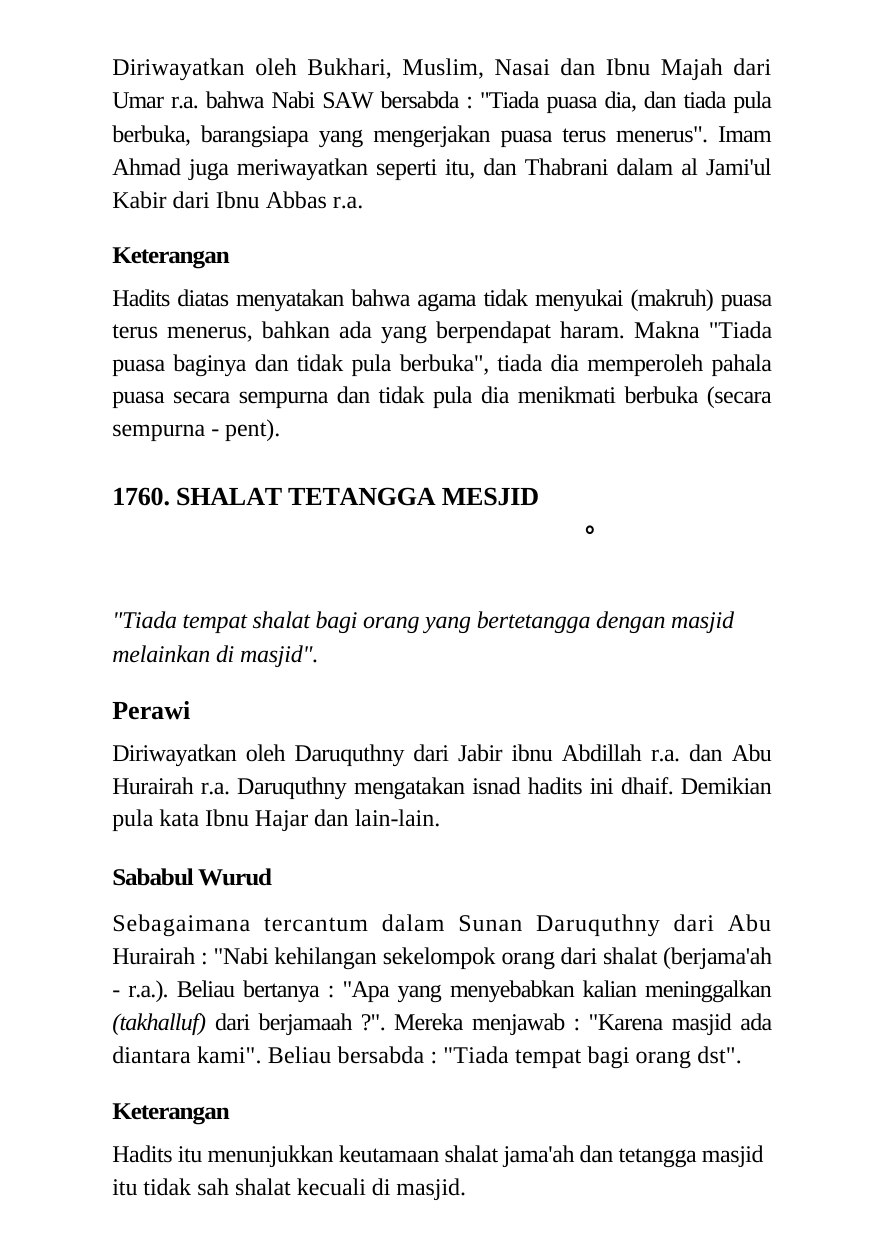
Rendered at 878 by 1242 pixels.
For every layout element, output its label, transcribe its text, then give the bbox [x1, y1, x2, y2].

text Sebagaimana tercantum dalam Sunan Daruquthny dari Abu Hurairah : "Nabi kehilangan sekelompok orang dari shalat (berjama'ah - r.a.). Beliau bertanya : "Apa yang menyebabkan kalian meninggalkan (takhalluf) dari berjamaah ?". Mereka menjawab : "Karena masjid ada diantara kami". Beliau bersabda : "Tiada tempat bagi orang dst". [112, 909, 772, 1069]
text Hadits itu menunjukkan keutamaan shalat jama'ah dan tetangga masjid itu tidak sah shalat kecuali di masjid. [112, 1140, 772, 1201]
text Hadits diatas menyatakan bahwa agama tidak menyukai (makruh) puasa terus menerus, bahkan ada yang berpendapat haram. Makna "Tiada puasa baginya dan tidak pula berbuka", tiada dia memperoleh pahala puasa secara sempurna dan tidak pula dia menikmati berbuka (secara sempurna - pent). [112, 284, 772, 442]
text Sababul Wurud [112, 867, 772, 890]
text 1760. SHALAT TETANGGA MESJID [112, 484, 772, 510]
text Diriwayatkan oleh Bukhari, Muslim, Nasai dan Ibnu Majah dari Umar r.a. bahwa Nabi SAW bersabda : "Tiada puasa dia, dan tiada pula berbuka, barangsiapa yang mengerjakan puasa terus menerus". Imam Ahmad juga meriwayatkan seperti itu, dan Thabrani dalam al Jami'ul Kabir dari Ibnu Abbas r.a. [112, 53, 772, 213]
text "Tiada tempat shalat bagi orang yang bertetangga dengan masjid melainkan di masjid". [112, 606, 772, 667]
text Diriwayatkan oleh Daruquthny dari Jabir ibnu Abdillah r.a. dan Abu Hurairah r.a. Daruquthny mengatakan isnad hadits ini dhaif. Demikian pula kata Ibnu Hajar dan lain-lain. [112, 739, 772, 832]
text ° [584, 525, 772, 550]
text Keterangan [112, 1097, 772, 1125]
text Keterangan [112, 241, 772, 269]
text Perawi [112, 700, 772, 724]
